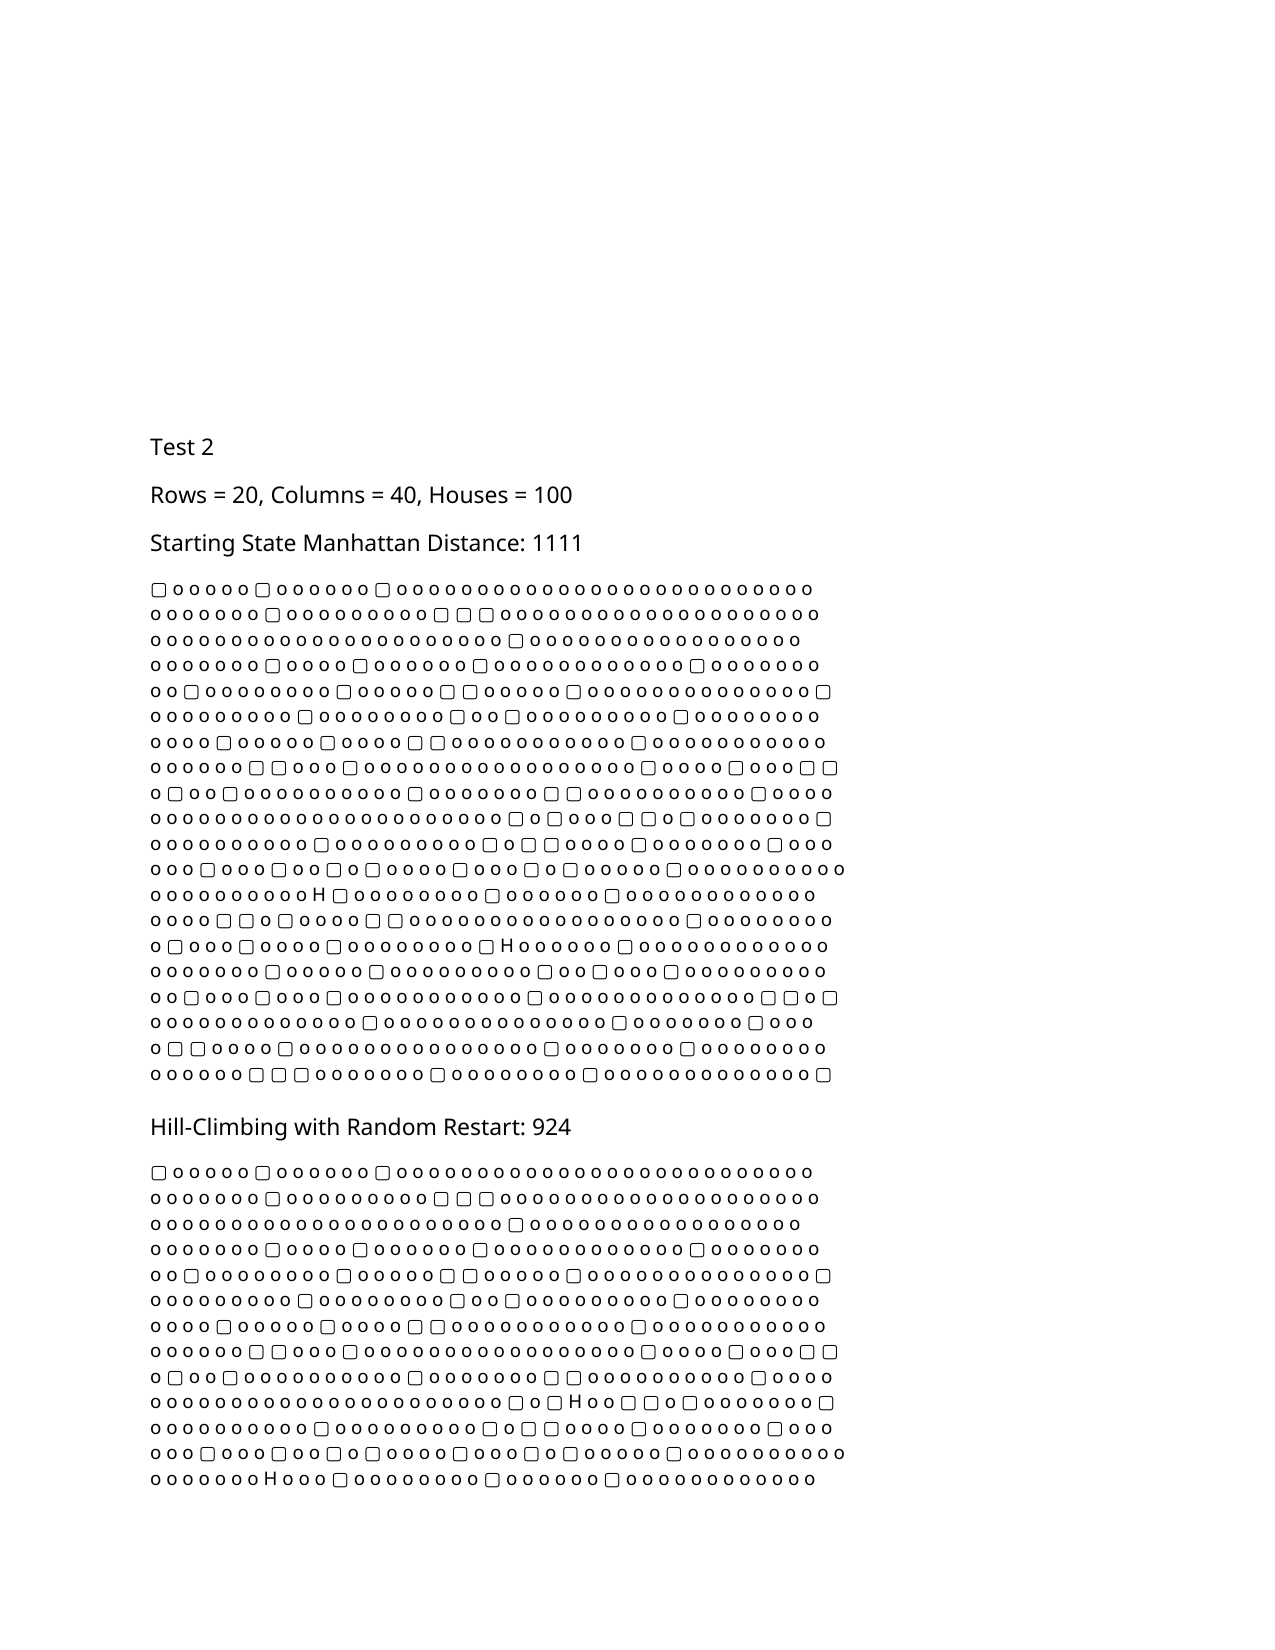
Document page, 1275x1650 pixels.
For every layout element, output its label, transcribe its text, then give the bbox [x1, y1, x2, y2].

text Rows = 20, Columns = 40, Houses = 100 [150, 479, 1125, 510]
text o o o o o o o o o ▢ o o o o o o o o ▢ o o ▢ o o o o o o o o o ▢ o o o o o o o o [150, 1286, 1125, 1312]
text o o o o o o o o o o ▢ o o o o o o o o o ▢ o ▢ ▢ o o o o ▢ o o o o o o o ▢ o o o [150, 830, 1125, 856]
text o ▢ o o o ▢ o o o o ▢ o o o o o o o o ▢ H o o o o o o ▢ o o o o o o o o o o o o [150, 932, 1125, 958]
text o ▢ ▢ o o o o ▢ o o o o o o o o o o o o o o o ▢ o o o o o o o ▢ o o o o o o o o [150, 1034, 1125, 1060]
text o o o o o o ▢ ▢ ▢ o o o o o o o ▢ o o o o o o o o ▢ o o o o o o o o o o o o o ▢ [150, 1060, 1125, 1085]
text Hill-Climbing with Random Restart: 924 [150, 1111, 1125, 1142]
text o o o ▢ o o o ▢ o o ▢ o ▢ o o o o ▢ o o o ▢ o ▢ o o o o o ▢ o o o o o o o o o o [150, 856, 1125, 881]
text o ▢ o o ▢ o o o o o o o o o o ▢ o o o o o o o ▢ ▢ o o o o o o o o o o ▢ o o o o [150, 779, 1125, 805]
text o o o o ▢ o o o o o ▢ o o o o ▢ ▢ o o o o o o o o o o o ▢ o o o o o o o o o o o [150, 728, 1125, 754]
text o o o o o o o o o o o o o o o o o o o o o o ▢ o o o o o o o o o o o o o o o o o [150, 626, 1125, 652]
text ▢ o o o o o ▢ o o o o o o ▢ o o o o o o o o o o o o o o o o o o o o o o o o o o [150, 1159, 1125, 1184]
text o o o o o o o ▢ o o o o o o o o o ▢ ▢ ▢ o o o o o o o o o o o o o o o o o o o o [150, 601, 1125, 626]
text o o ▢ o o o ▢ o o o ▢ o o o o o o o o o o o ▢ o o o o o o o o o o o o o ▢ ▢ o ▢ [150, 983, 1125, 1009]
text o o o o o o o o o o o o o ▢ o o o o o o o o o o o o o o ▢ o o o o o o o ▢ o o o [150, 1009, 1125, 1034]
text o o o ▢ o o o ▢ o o ▢ o ▢ o o o o ▢ o o o ▢ o ▢ o o o o o ▢ o o o o o o o o o o [150, 1439, 1125, 1465]
text o o o o o o o o o o ▢ o o o o o o o o o ▢ o ▢ ▢ o o o o ▢ o o o o o o o ▢ o o o [150, 1414, 1125, 1439]
text o o o o o o o ▢ o o o o ▢ o o o o o o ▢ o o o o o o o o o o o o ▢ o o o o o o o [150, 652, 1125, 677]
text o o o o o o o o o o o o o o o o o o o o o o ▢ o ▢ o o o ▢ ▢ o ▢ o o o o o o o ▢ [150, 805, 1125, 830]
text o o o o o o o o o o o o o o o o o o o o o o ▢ o o o o o o o o o o o o o o o o o [150, 1210, 1125, 1235]
text Test 2 [150, 431, 1125, 462]
text o o o o o o o ▢ o o o o o ▢ o o o o o o o o o ▢ o o ▢ o o o ▢ o o o o o o o o o [150, 958, 1125, 983]
text o o o o o o o H o o o ▢ o o o o o o o o ▢ o o o o o o ▢ o o o o o o o o o o o o [150, 1465, 1125, 1491]
text o o o o o o o ▢ o o o o ▢ o o o o o o ▢ o o o o o o o o o o o o ▢ o o o o o o o [150, 1235, 1125, 1261]
text o o o o ▢ ▢ o ▢ o o o o ▢ ▢ o o o o o o o o o o o o o o o o o ▢ o o o o o o o o [150, 907, 1125, 932]
text o ▢ o o ▢ o o o o o o o o o o ▢ o o o o o o o ▢ ▢ o o o o o o o o o o ▢ o o o o [150, 1363, 1125, 1388]
text Starting State Manhattan Distance: 1111 [150, 527, 1125, 558]
text o o ▢ o o o o o o o o ▢ o o o o o ▢ ▢ o o o o o ▢ o o o o o o o o o o o o o o ▢ [150, 677, 1125, 703]
text ▢ o o o o o ▢ o o o o o o ▢ o o o o o o o o o o o o o o o o o o o o o o o o o o [150, 575, 1125, 601]
text o o o o ▢ o o o o o ▢ o o o o ▢ ▢ o o o o o o o o o o o ▢ o o o o o o o o o o o [150, 1312, 1125, 1337]
text o o ▢ o o o o o o o o ▢ o o o o o ▢ ▢ o o o o o ▢ o o o o o o o o o o o o o o ▢ [150, 1261, 1125, 1286]
text o o o o o o o o o o H ▢ o o o o o o o o ▢ o o o o o o ▢ o o o o o o o o o o o o [150, 881, 1125, 907]
text o o o o o o o o o ▢ o o o o o o o o ▢ o o ▢ o o o o o o o o o ▢ o o o o o o o o [150, 703, 1125, 728]
text o o o o o o o o o o o o o o o o o o o o o o ▢ o ▢ H o o ▢ ▢ o ▢ o o o o o o o ▢ [150, 1388, 1125, 1414]
text o o o o o o ▢ ▢ o o o ▢ o o o o o o o o o o o o o o o o o ▢ o o o o ▢ o o o ▢ ▢ [150, 1337, 1125, 1363]
text o o o o o o o ▢ o o o o o o o o o ▢ ▢ ▢ o o o o o o o o o o o o o o o o o o o o [150, 1184, 1125, 1210]
text o o o o o o ▢ ▢ o o o ▢ o o o o o o o o o o o o o o o o o ▢ o o o o ▢ o o o ▢ ▢ [150, 754, 1125, 779]
